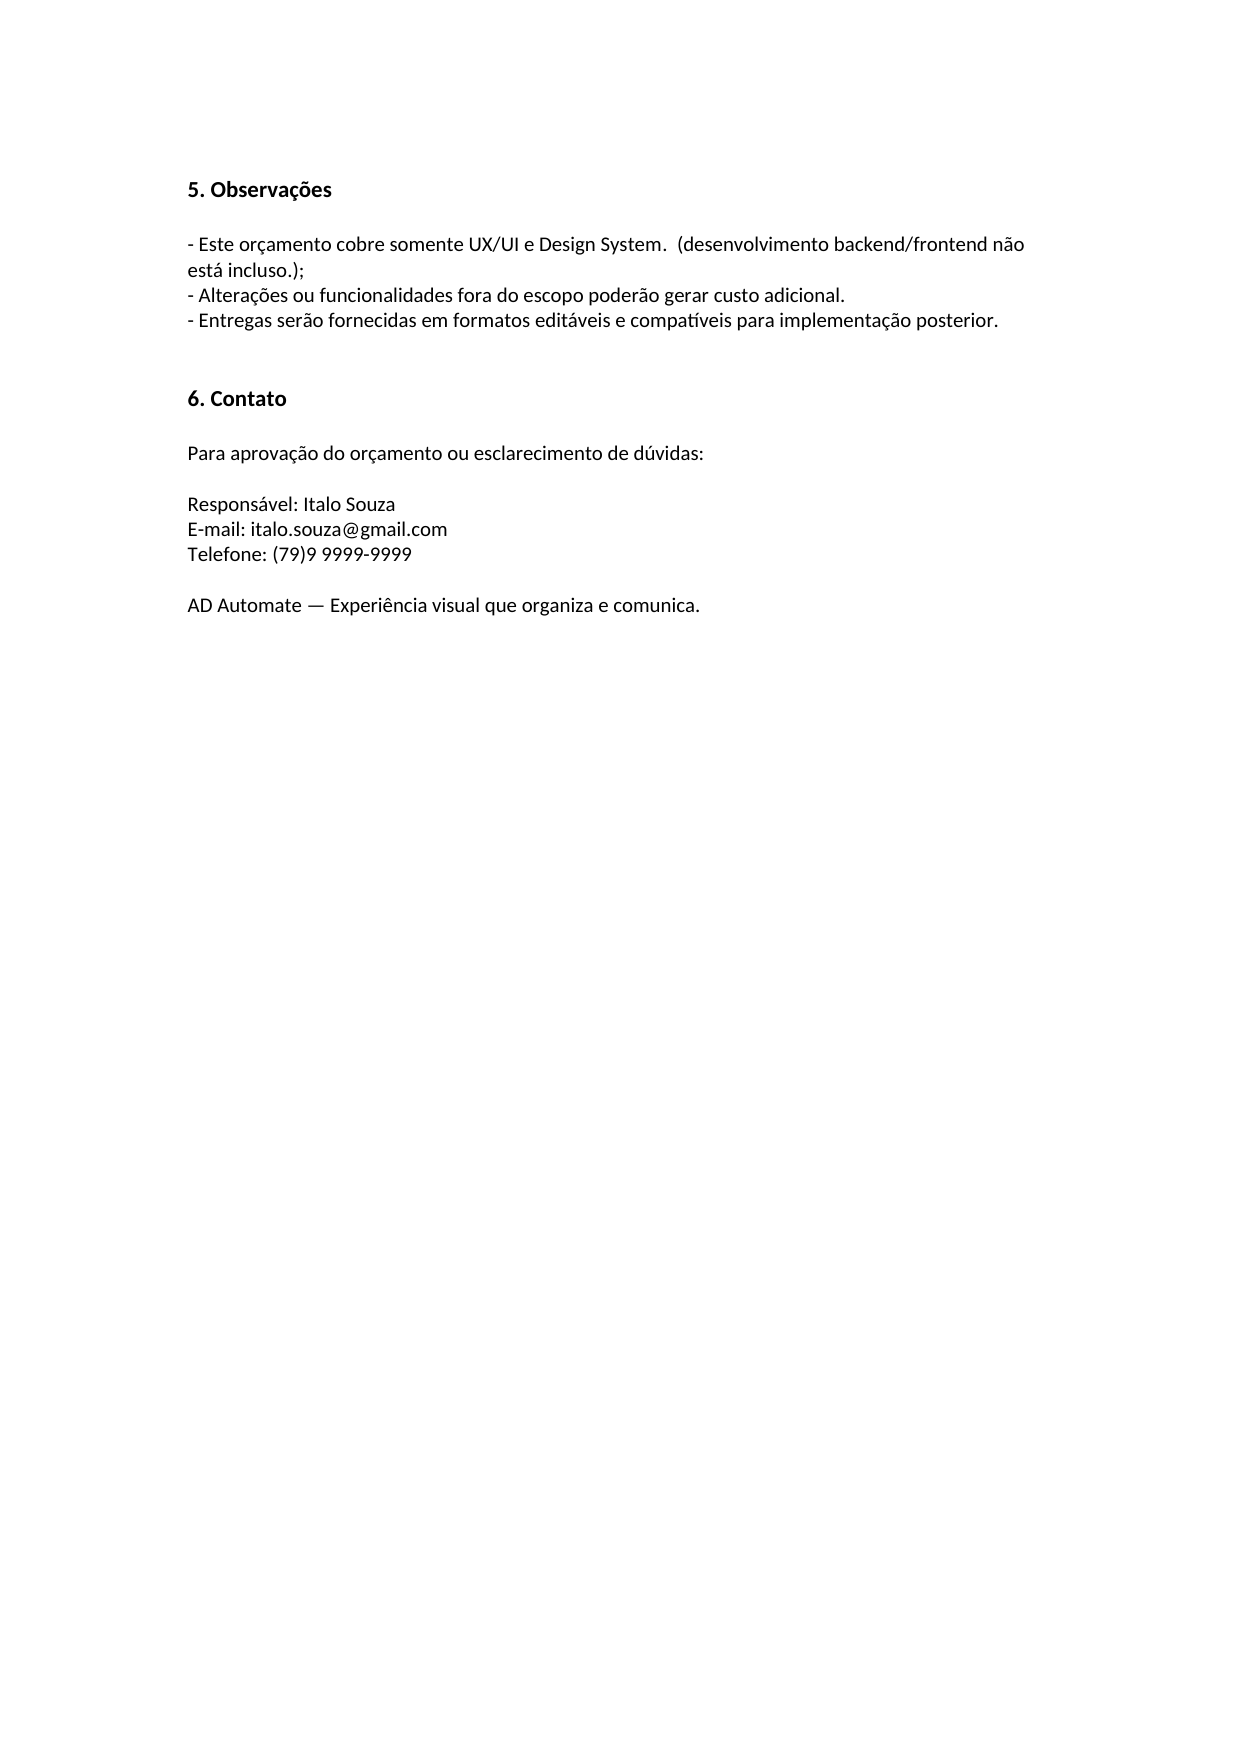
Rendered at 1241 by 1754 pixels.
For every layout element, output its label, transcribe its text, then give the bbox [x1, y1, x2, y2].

text - Alterações ou funcionalidades fora do escopo poderão gerar custo adicional. [187, 282, 1053, 308]
text Para aprovação do orçamento ou esclarecimento de dúvidas: [187, 440, 1053, 465]
text - Entregas serão fornecidas em formatos editáveis e compatíveis para implementação posterior. [187, 308, 1053, 333]
text Responsável: Italo Souza [187, 491, 1053, 516]
text - Este orçamento cobre somente UX/UI e Design System. (desenvolvimento backend/frontend não está incluso.); [187, 231, 1053, 282]
list Contato [187, 384, 1053, 412]
text Telefone: (79)9 9999-9999 [187, 542, 1053, 567]
text E-mail: italo.souza@gmail.com [187, 516, 1053, 542]
text AD Automate — Experiência visual que organiza e comunica. [187, 592, 1053, 618]
list Observações [187, 175, 1053, 203]
